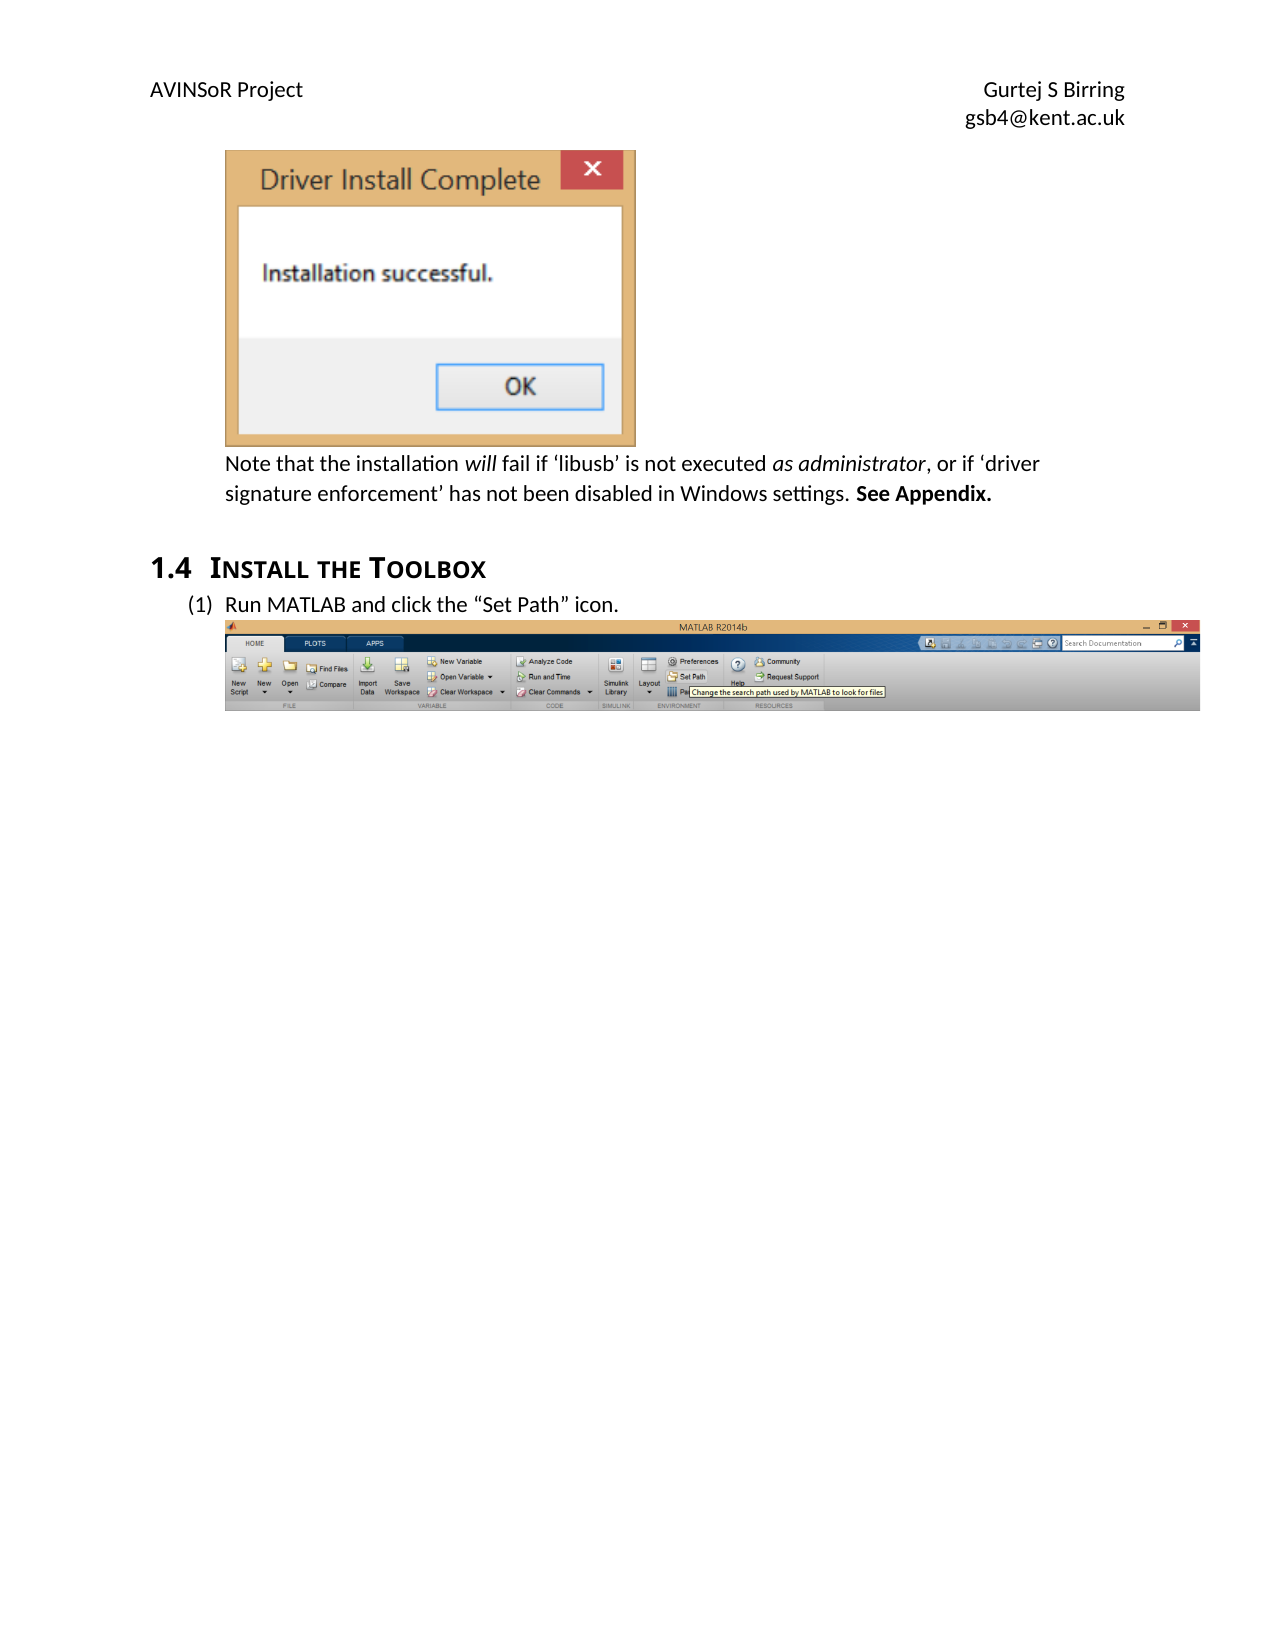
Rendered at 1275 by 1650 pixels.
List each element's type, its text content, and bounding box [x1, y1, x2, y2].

picture [225, 620, 1200, 711]
picture [225, 150, 636, 447]
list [187, 150, 1125, 507]
subtitle Install the Toolbox [150, 547, 1125, 587]
